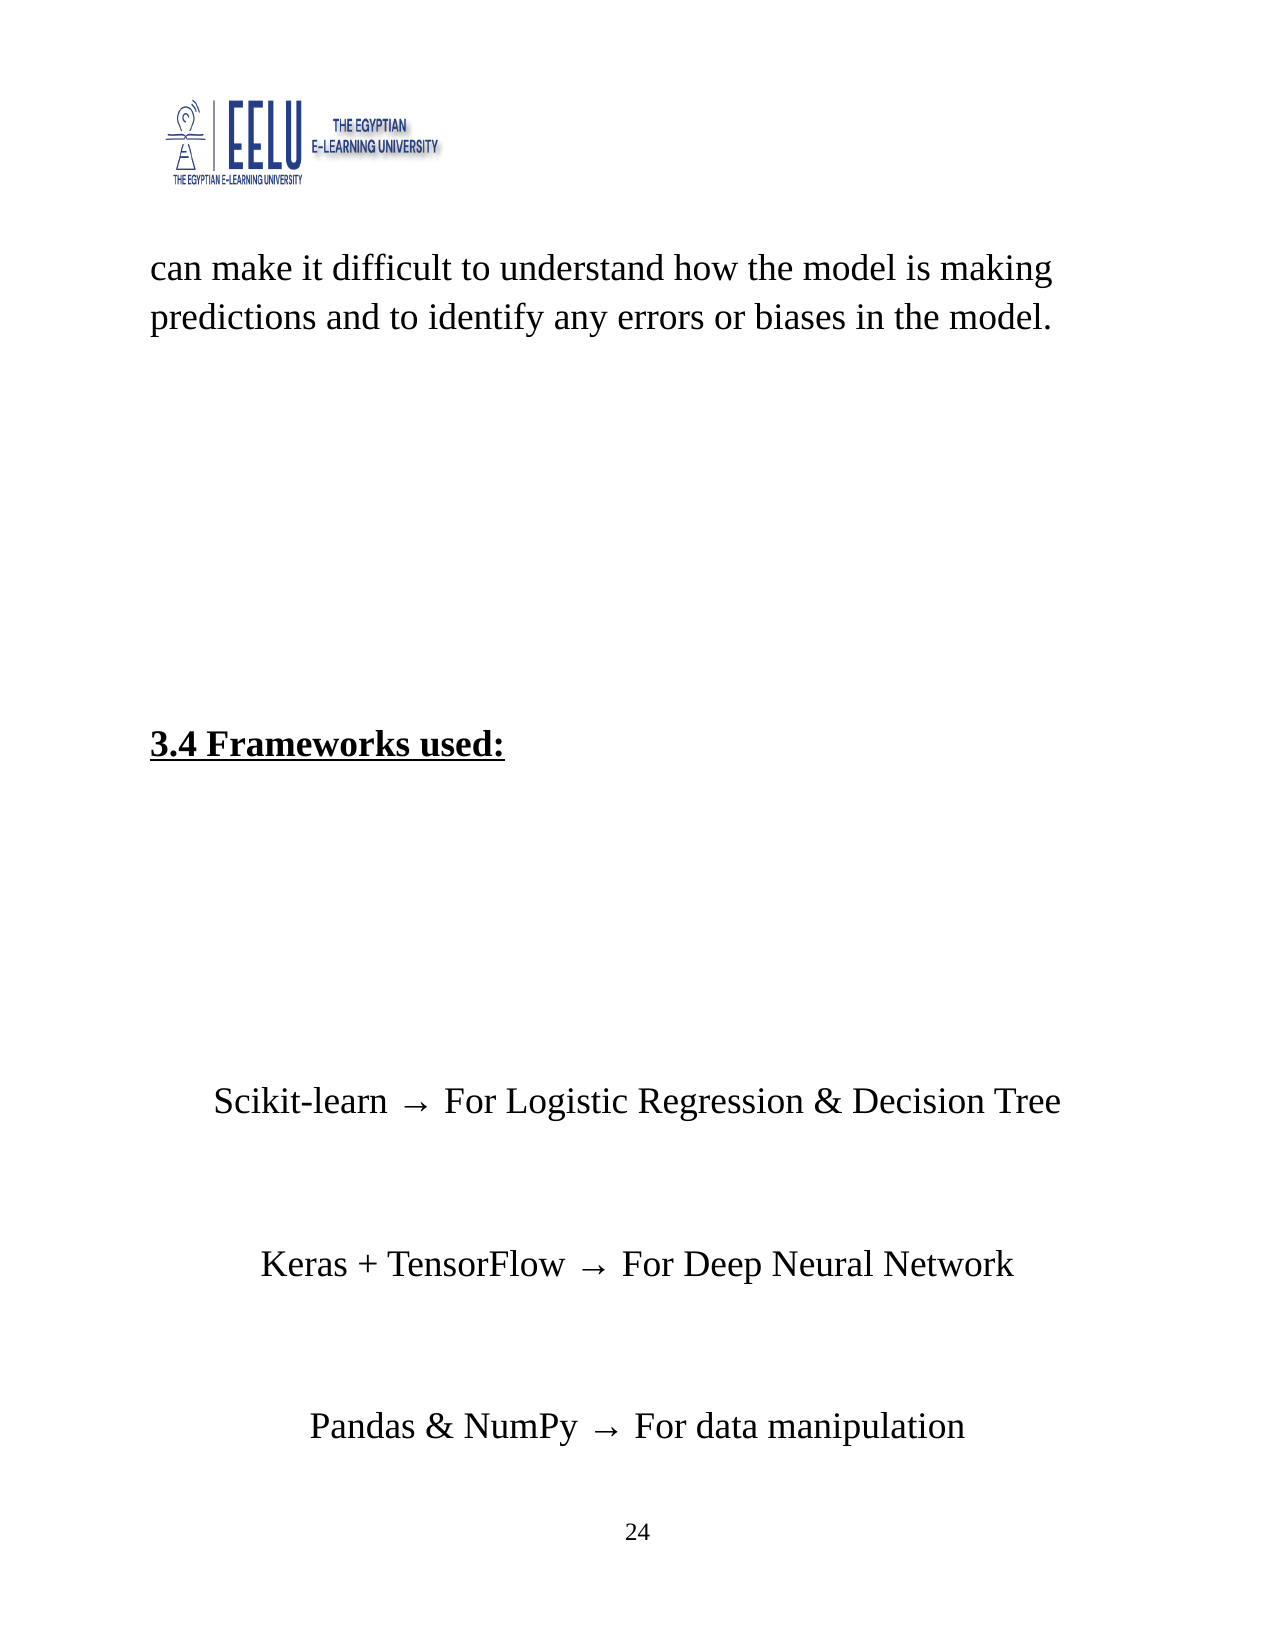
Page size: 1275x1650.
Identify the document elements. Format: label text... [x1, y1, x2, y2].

text 3.4 Frameworks used: [150, 721, 1125, 764]
text Keras + TensorFlow → For Deep Neural Network [150, 1241, 1125, 1284]
text Scikit-learn → For Logistic Regression & Decision Tree [150, 1078, 1125, 1122]
picture [150, 75, 444, 188]
text Pandas & NumPy → For data manipulation [150, 1404, 1125, 1447]
